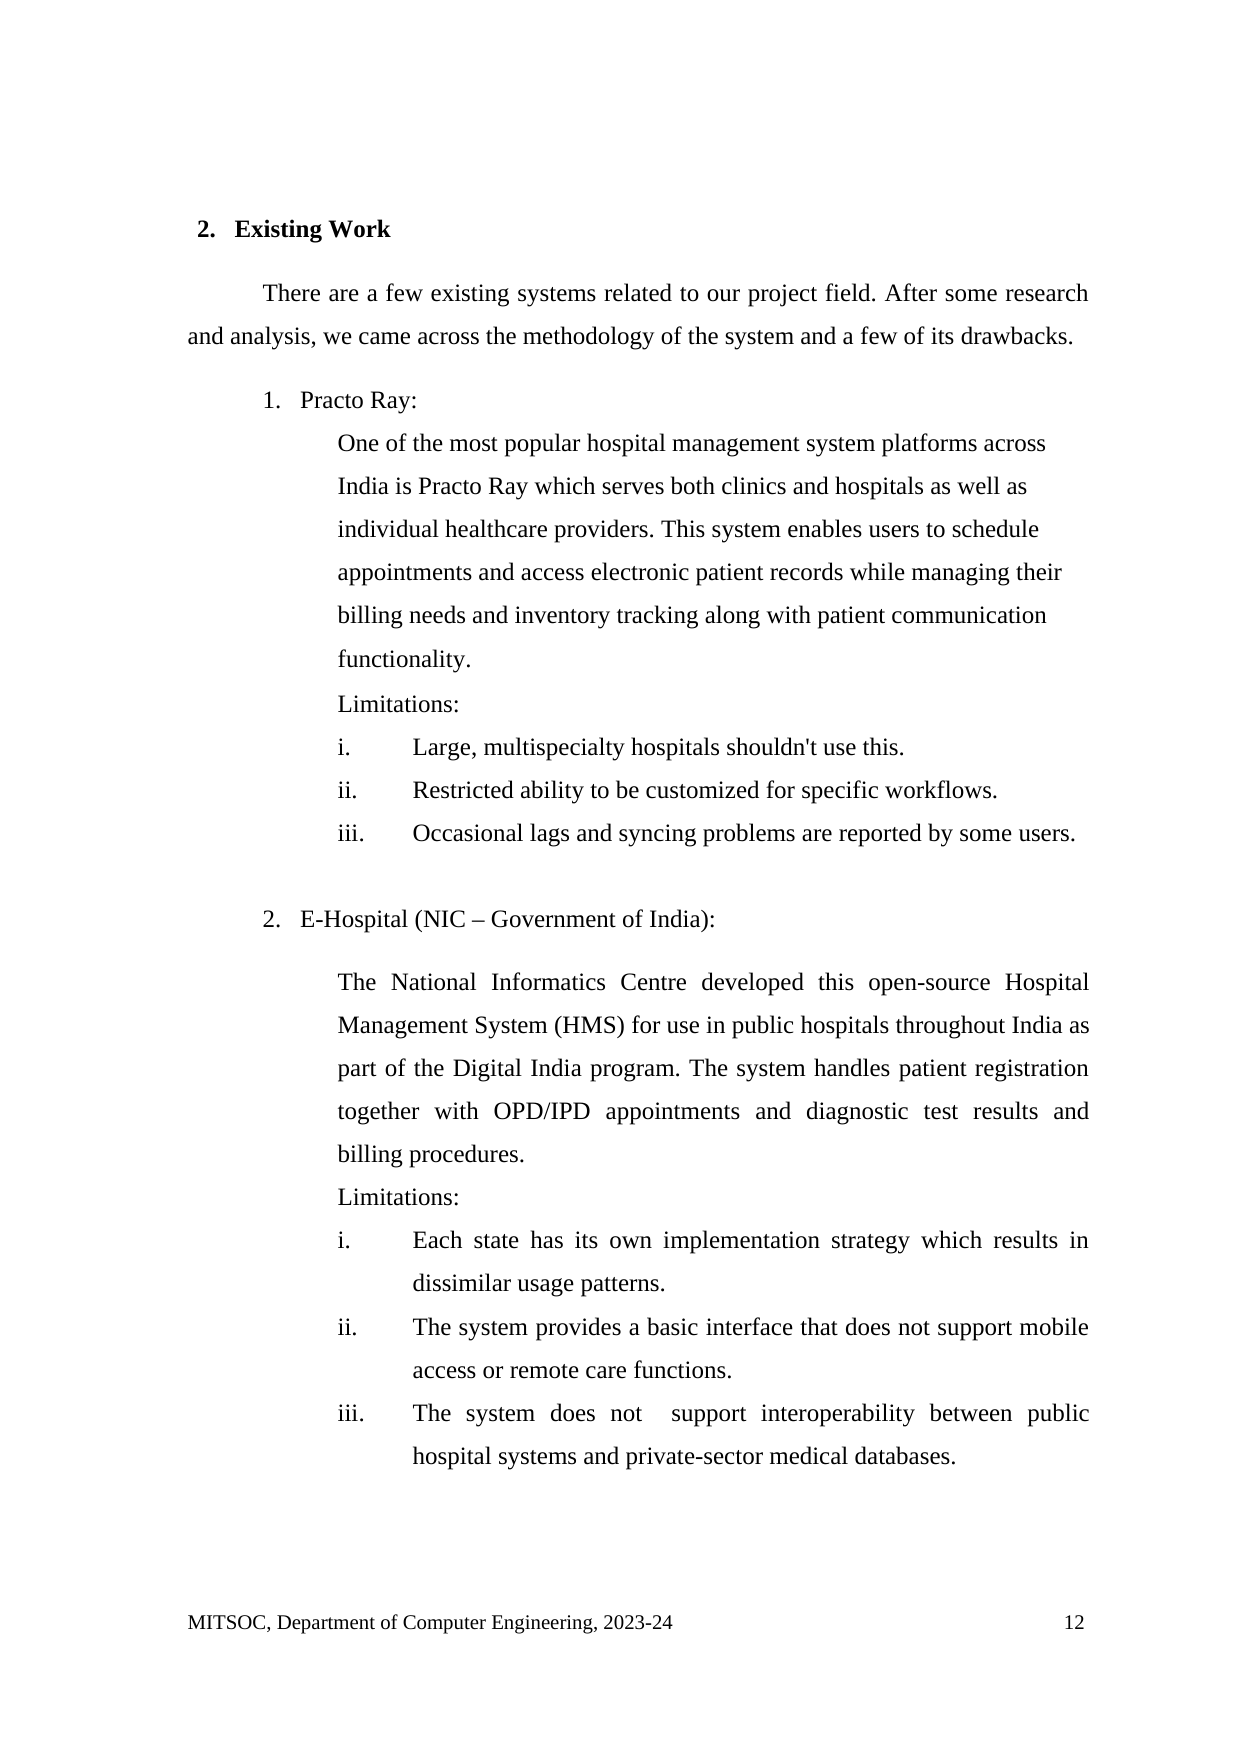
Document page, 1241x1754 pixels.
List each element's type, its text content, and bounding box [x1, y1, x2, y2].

list Each state has its own implementation strategy which results in dissimilar usage patterns. [337, 1225, 1090, 1297]
list E-Hospital (NIC – Government of India): [262, 904, 1090, 933]
text There are a few existing systems related to our project field. After some research and analysis, we came across the methodology of the system and a few of its drawbacks. [187, 278, 1090, 350]
list Limitations: i. Large, multispecialty hospitals shouldn't use this. ii. Restricted ability to be customized for specific workflows. iii. Occasional lags and syncing problems are reported by some users. [337, 689, 1090, 847]
list Practo Ray: [262, 385, 1090, 414]
list One of the most popular hospital management system platforms across India is Practo Ray which serves both clinics and hospitals as well as individual healthcare providers. This system enables users to schedule appointments and access electronic patient records while managing their billing needs and inventory tracking along with patient communication functionality. [337, 428, 1090, 674]
list Limitations: [337, 1182, 1090, 1211]
list The system provides a basic interface that does not support mobile access or remote care functions. [337, 1312, 1090, 1383]
list The system does not support interoperability between public hospital systems and private-sector medical databases. [337, 1398, 1090, 1470]
list The National Informatics Centre developed this open-source Hospital Management System (HMS) for use in public hospitals throughout India as part of the Digital India program. The system handles patient registration together with OPD/IPD appointments and diagnostic test results and billing procedures. [337, 967, 1090, 1168]
subtitle Existing Work [197, 214, 1090, 243]
